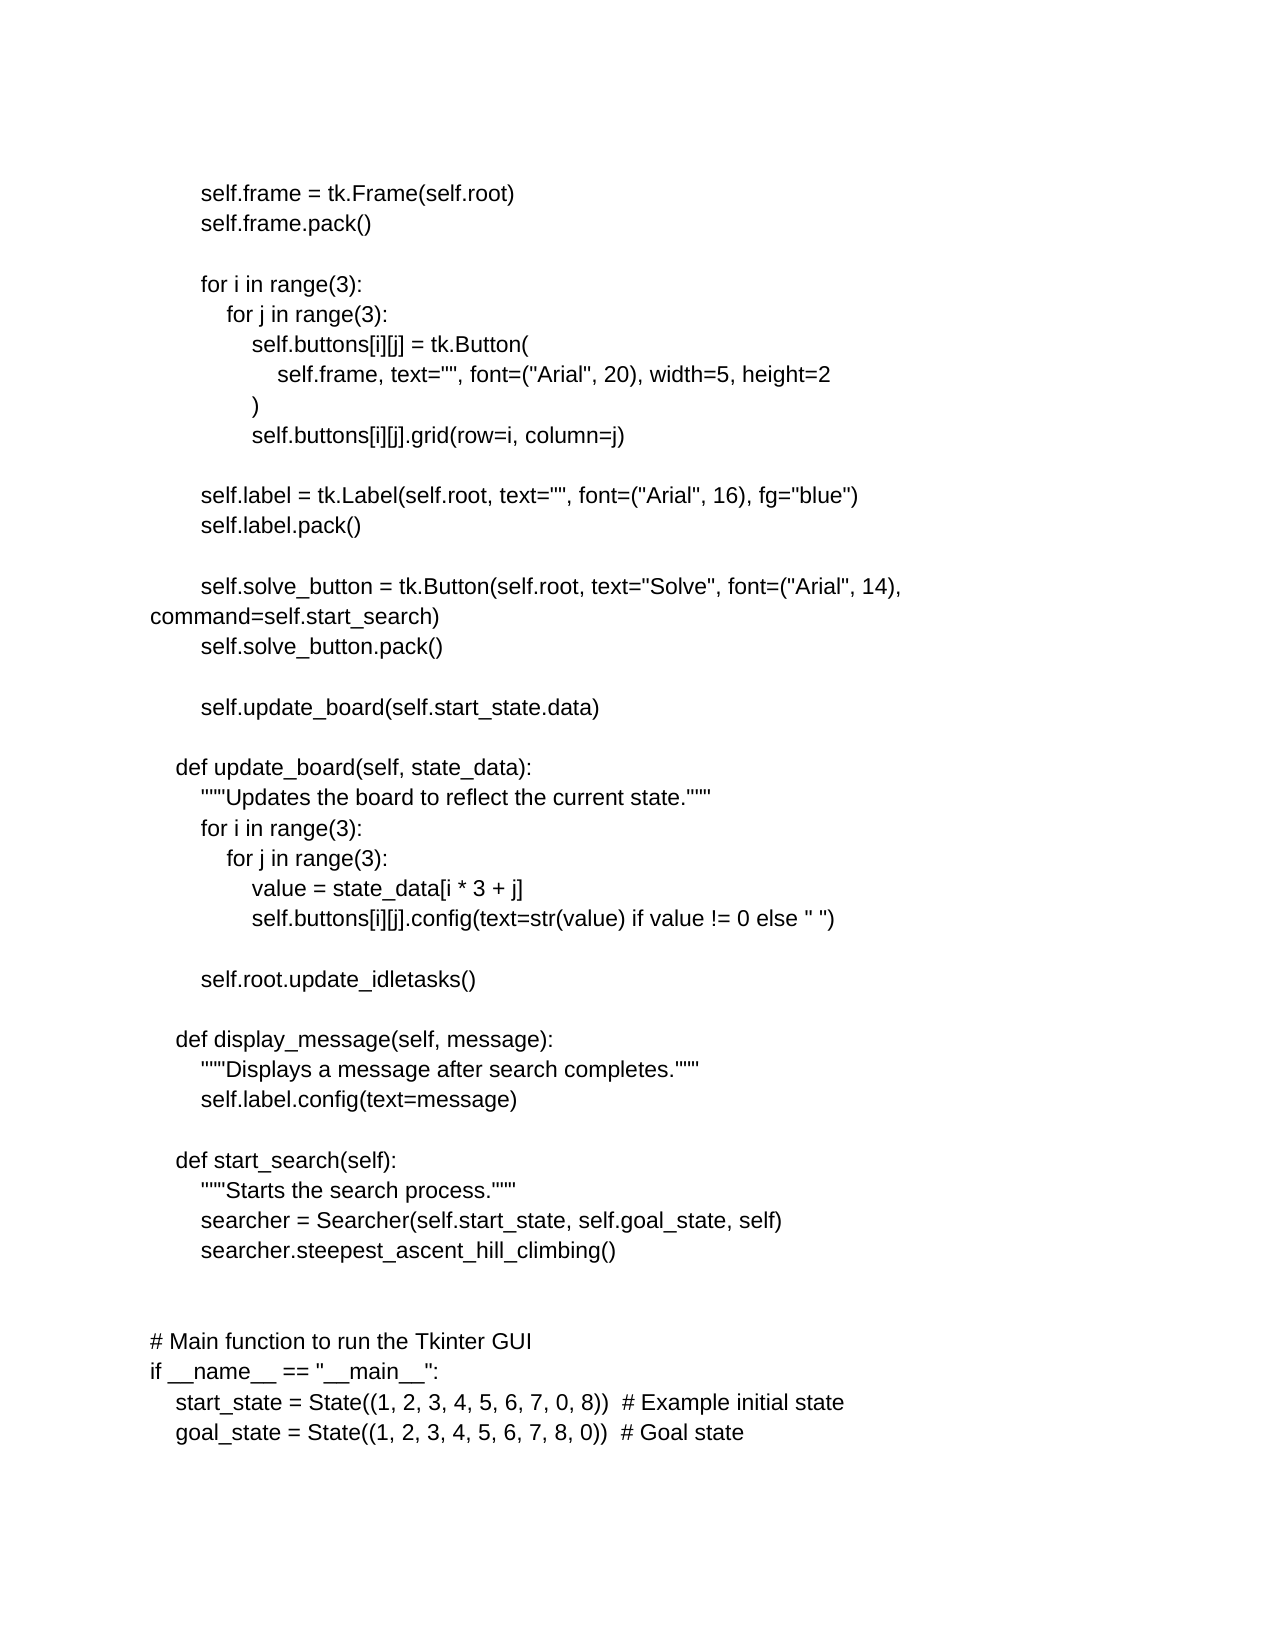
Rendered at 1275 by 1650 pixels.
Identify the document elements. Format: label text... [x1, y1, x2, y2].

text self.buttons[i][j].config(text=str(value) if value != 0 else " ") [150, 905, 1125, 932]
text self.solve_button.pack() [150, 633, 1125, 660]
text self.buttons[i][j].grid(row=i, column=j) [150, 422, 1125, 448]
text def update_board(self, state_data): [150, 754, 1125, 781]
text for i in range(3): [150, 814, 1125, 841]
text self.label.config(text=message) [150, 1086, 1125, 1113]
text searcher = Searcher(self.start_state, self.goal_state, self) [150, 1207, 1125, 1234]
text self.update_board(self.start_state.data) [150, 694, 1125, 720]
text self.root.update_idletasks() [150, 966, 1125, 992]
text value = state_data[i * 3 + j] [150, 875, 1125, 901]
text """Displays a message after search completes.""" [150, 1056, 1125, 1083]
text self.label = tk.Label(self.root, text="", font=("Arial", 16), fg="blue") [150, 482, 1125, 509]
text self.frame, text="", font=("Arial", 20), width=5, height=2 [150, 361, 1125, 388]
text def start_search(self): [150, 1147, 1125, 1173]
text self.buttons[i][j] = tk.Button( [150, 331, 1125, 358]
text self.label.pack() [150, 512, 1125, 539]
text # Main function to run the Tkinter GUI [150, 1328, 1125, 1354]
text for j in range(3): [150, 845, 1125, 871]
text for i in range(3): [150, 271, 1125, 297]
text for j in range(3): [150, 301, 1125, 327]
text goal_state = State((1, 2, 3, 4, 5, 6, 7, 8, 0)) # Goal state [150, 1419, 1125, 1445]
text """Starts the search process.""" [150, 1177, 1125, 1203]
text self.solve_button = tk.Button(self.root, text="Solve", font=("Arial", 14), command=self.start_search) [150, 573, 1125, 629]
text start_state = State((1, 2, 3, 4, 5, 6, 7, 0, 8)) # Example initial state [150, 1388, 1125, 1415]
text """Updates the board to reflect the current state.""" [150, 784, 1125, 811]
text ) [150, 392, 1125, 418]
text self.frame.pack() [150, 210, 1125, 237]
text self.frame = tk.Frame(self.root) [150, 180, 1125, 207]
text searcher.steepest_ascent_hill_climbing() [150, 1237, 1125, 1264]
text if __name__ == "__main__": [150, 1358, 1125, 1385]
text def display_message(self, message): [150, 1026, 1125, 1052]
